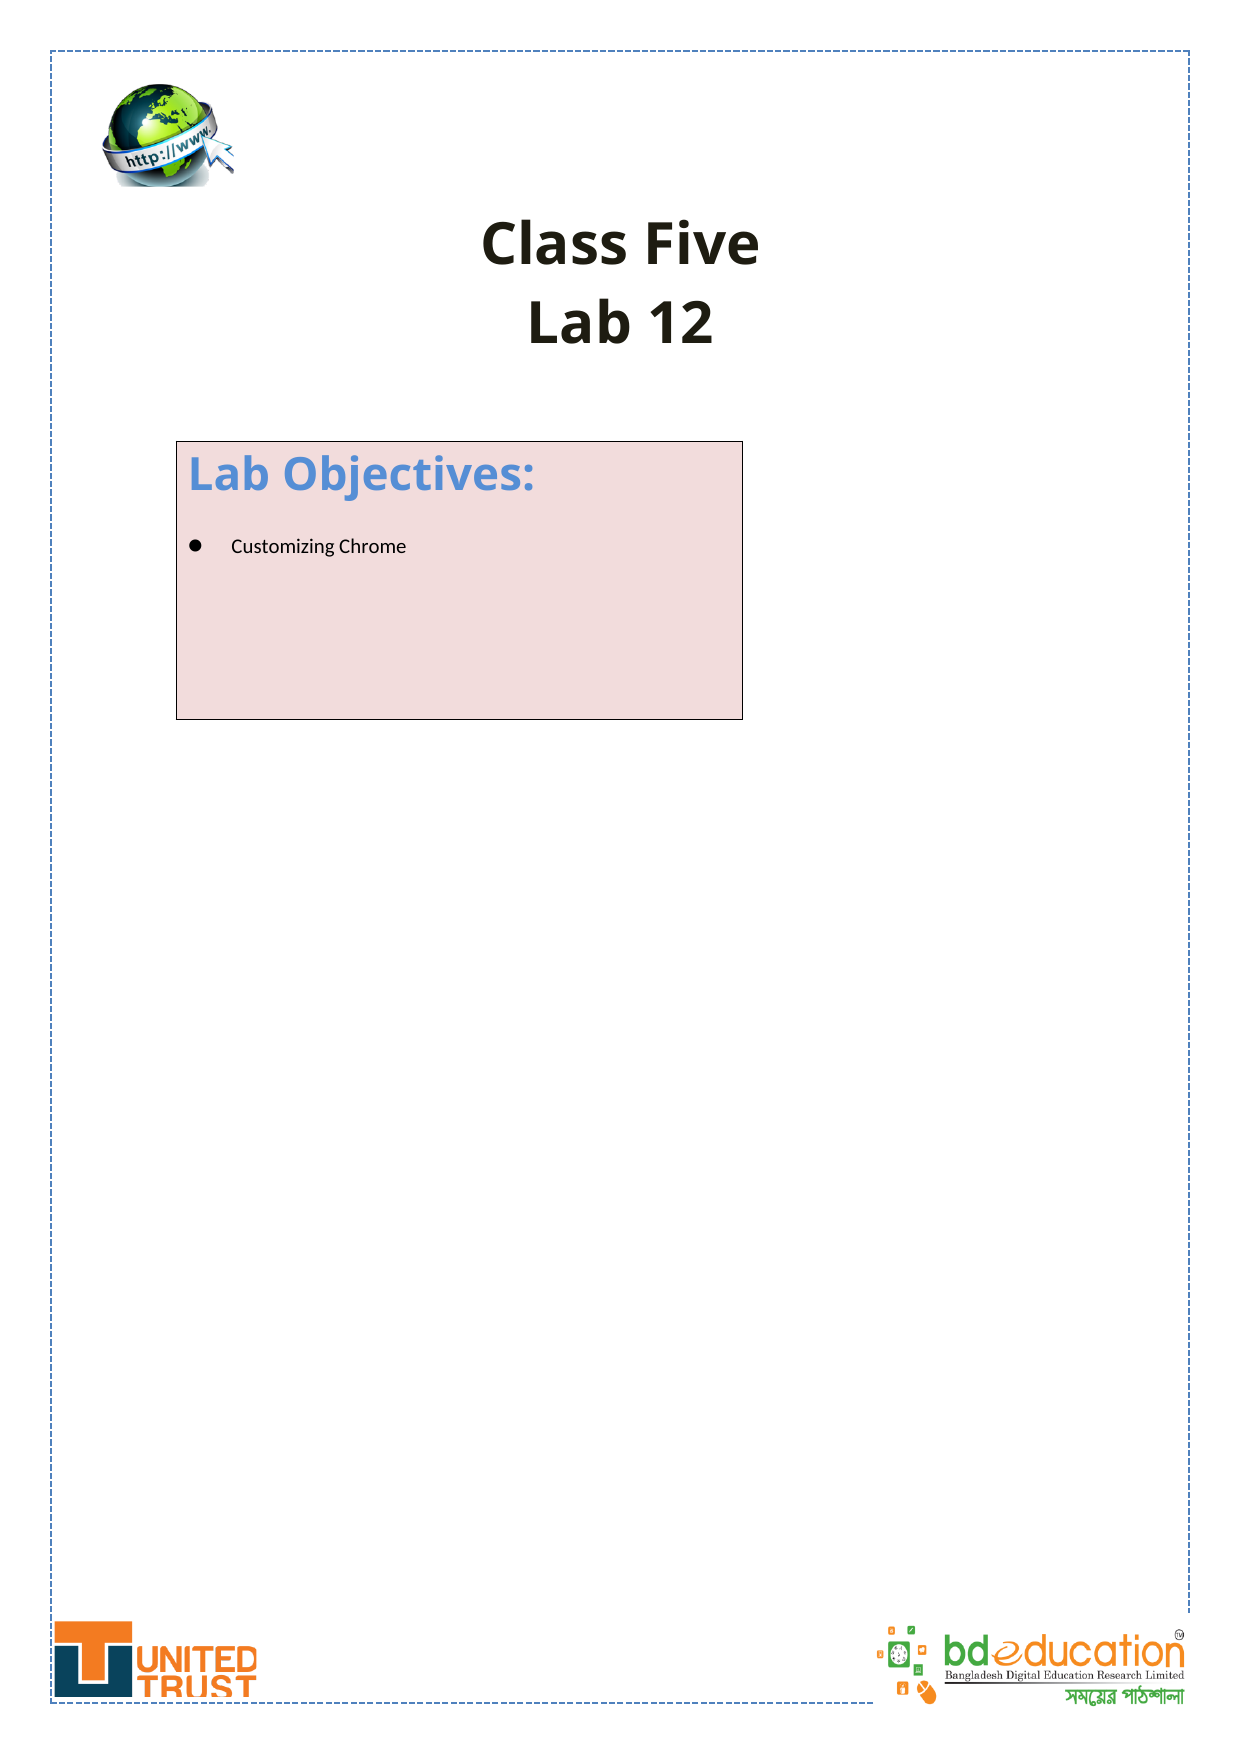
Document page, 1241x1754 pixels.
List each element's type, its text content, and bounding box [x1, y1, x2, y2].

text Lab 12 [187, 282, 1053, 361]
picture [873, 1613, 1193, 1707]
text Class Five [187, 202, 1053, 282]
picture [53, 1621, 256, 1697]
table_header Lab Objectives: Customizing Chrome [177, 442, 742, 719]
